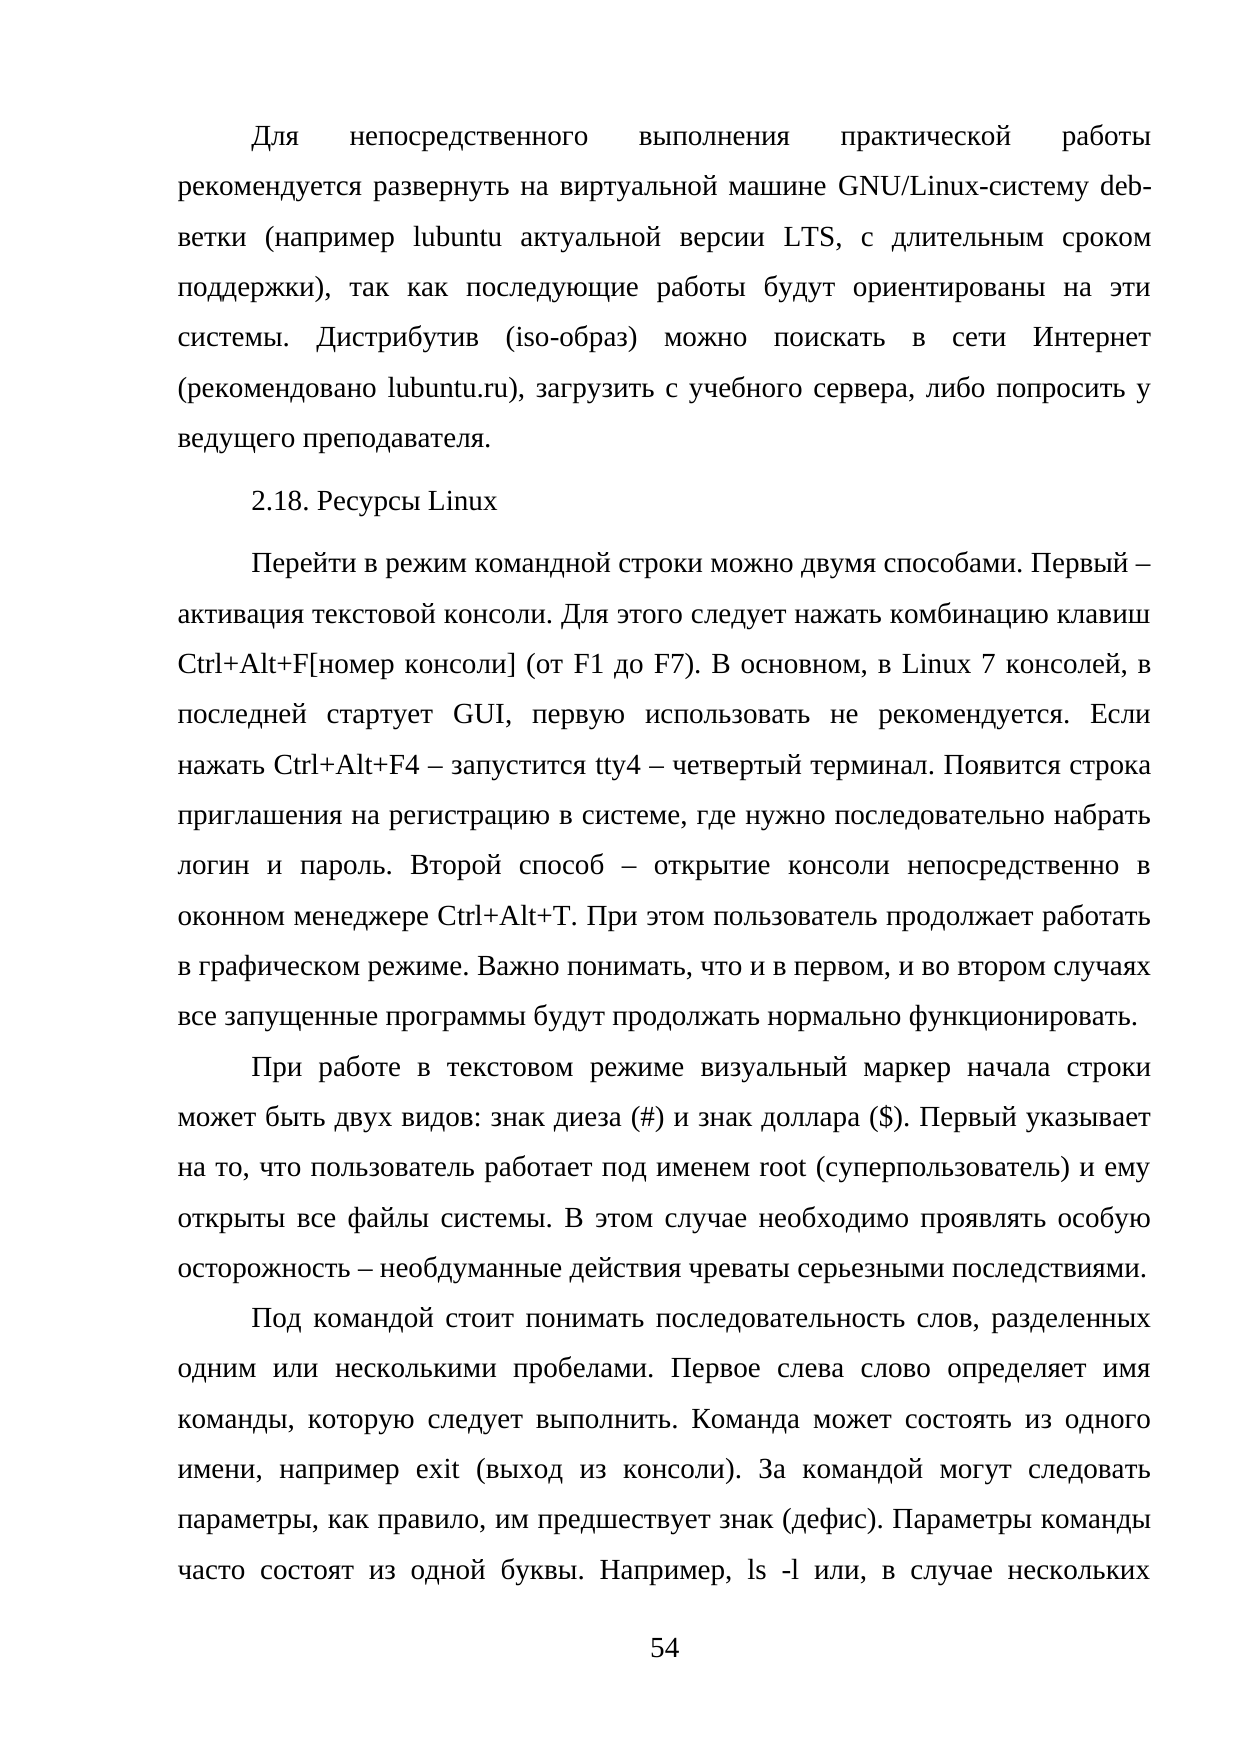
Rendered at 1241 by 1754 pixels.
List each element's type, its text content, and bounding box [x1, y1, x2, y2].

text Перейти в режим командной строки можно двумя способами. Первый – активация текстовой консоли. Для этого следует нажать комбинацию клавиш Ctrl+Alt+F[номер консоли] (от F1 до F7). В основном, в Linux 7 консолей, в последней стартует GUI, первую использовать не рекомендуется. Если нажать Ctrl+Alt+F4 – запустится tty4 – четвертый терминал. Появится строка приглашения на регистрацию в системе, где нужно последовательно набрать логин и пароль. Второй способ – открытие консоли непосредственно в оконном менеджере Ctrl+Alt+Т. При этом пользователь продолжает работать в графическом режиме. Важно понимать, что и в первом, и во втором случаях все запущенные программы будут продолжать нормально функционировать. [177, 546, 1152, 1032]
subtitle Ресурсы Linux [177, 483, 1152, 516]
text При работе в текстовом режиме визуальный маркер начала строки может быть двух видов: знак диеза (#) и знак доллара ($). Первый указывает на то, что пользователь работает под именем root (суперпользователь) и ему открыты все файлы системы. В этом случае необходимо проявлять особую осторожность – необдуманные действия чреваты серьезными последствиями. [177, 1049, 1152, 1283]
text Для непосредственного выполнения практической работы рекомендуется развернуть на виртуальной машине GNU/Linux-систему deb-ветки (например lubuntu актуальной версии LTS, с длительным сроком поддержки), так как последующие работы будут ориентированы на эти системы. Дистрибутив (iso-образ) можно поискать в сети Интернет (рекомендовано lubuntu.ru), загрузить с учебного сервера, либо попросить у ведущего преподавателя. [177, 118, 1152, 453]
